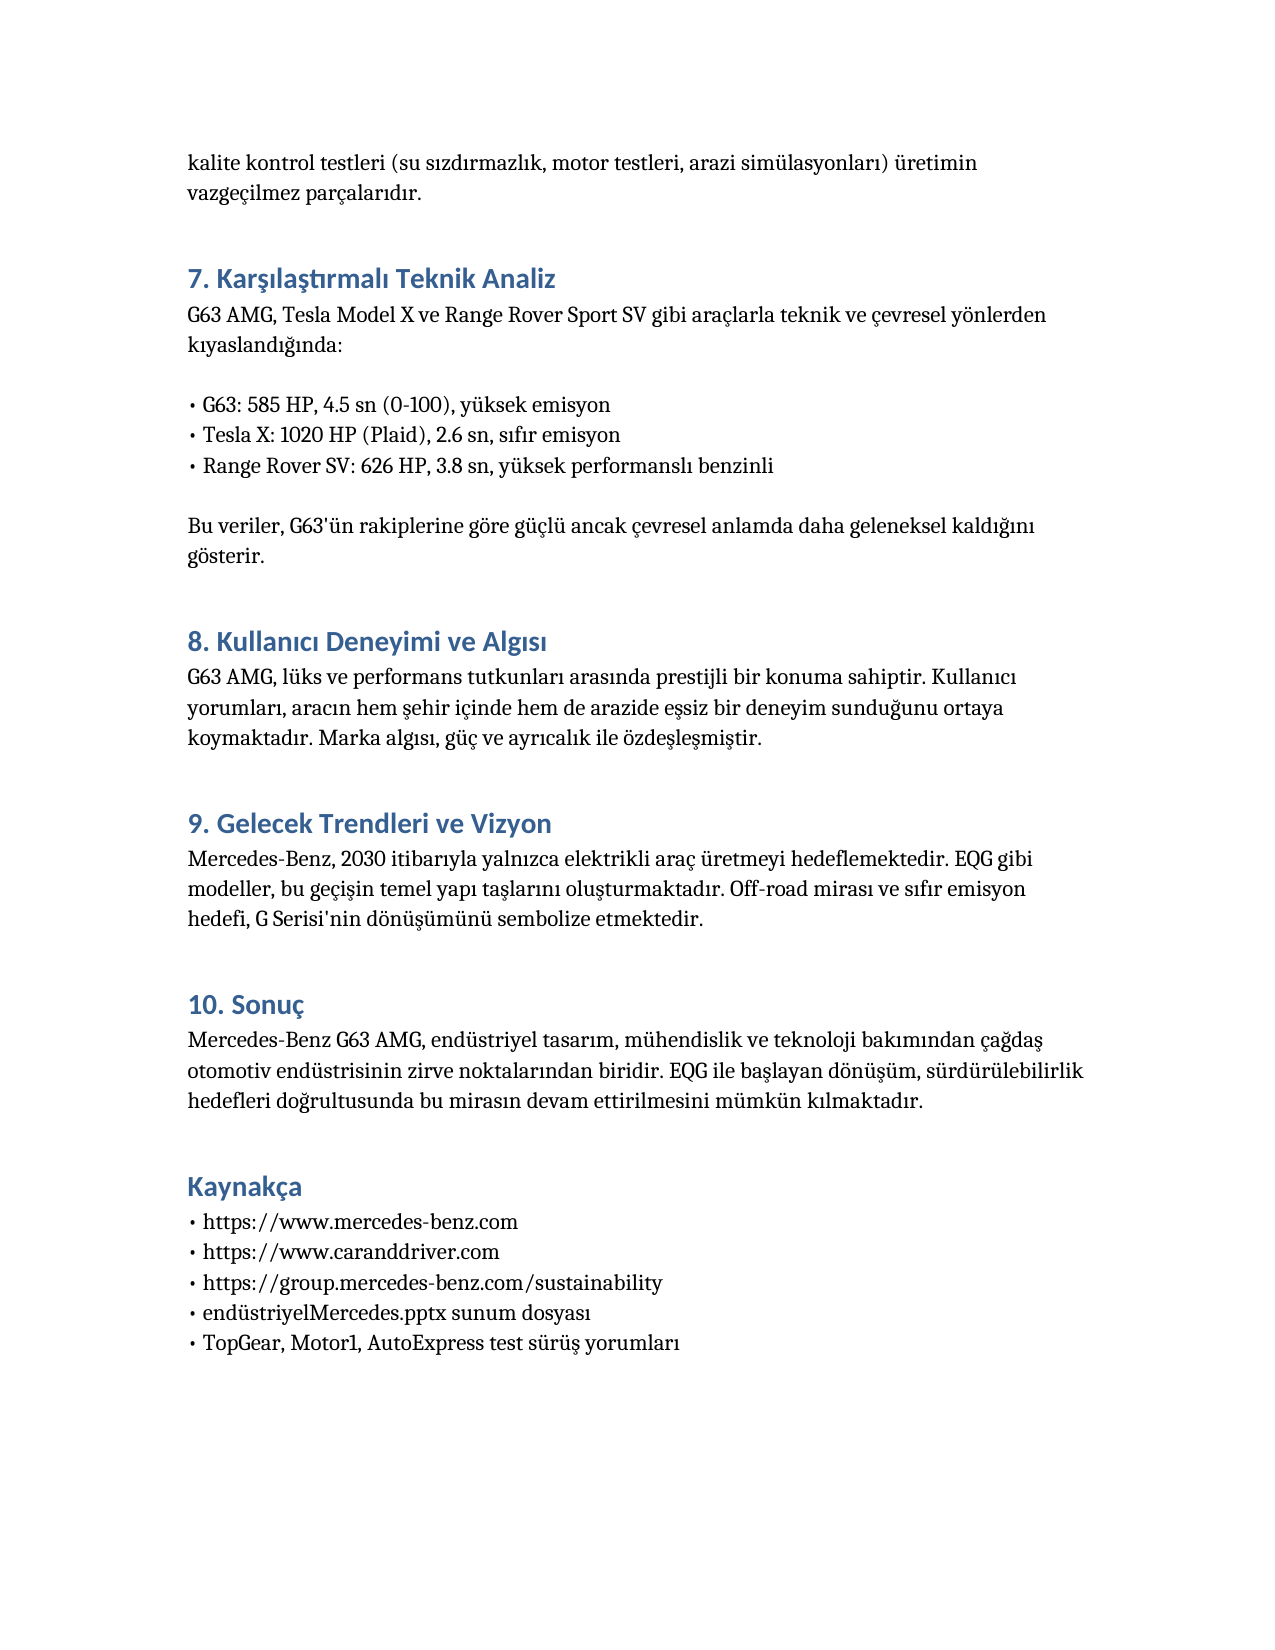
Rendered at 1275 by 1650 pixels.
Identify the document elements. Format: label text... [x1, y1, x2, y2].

subtitle 7. Karşılaştırmalı Teknik Analiz [187, 260, 1087, 296]
text Mercedes-Benz, 2030 itibarıyla yalnızca elektrikli araç üretmeyi hedeflemektedir. EQG gibi modeller, bu geçişin temel yapı taşlarını oluşturmaktadır. Off-road mirası ve sıfır emisyon hedefi, G Serisi'nin dönüşümünü sembolize etmektedir. [187, 846, 1087, 932]
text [187, 150, 1087, 207]
subtitle 9. Gelecek Trendleri ve Vizyon [187, 805, 1087, 840]
text G63 AMG, lüks ve performans tutkunları arasında prestijli bir konuma sahiptir. Kullanıcı yorumları, aracın hem şehir içinde hem de arazide eşsiz bir deneyim sunduğunu ortaya koymaktadır. Marka algısı, güç ve ayrıcalık ile özdeşleşmiştir. [187, 664, 1087, 751]
text Mercedes-Benz G63 AMG, endüstriyel tasarım, mühendislik ve teknoloji bakımından çağdaş otomotiv endüstrisinin zirve noktalarından biridir. EQG ile başlayan dönüşüm, sürdürülebilirlik hedefleri doğrultusunda bu mirasın devam ettirilmesini mümkün kılmaktadır. [187, 1027, 1087, 1114]
subtitle 10. Sonuç [187, 986, 1087, 1022]
subtitle Kaynakça [187, 1168, 1087, 1203]
subtitle 8. Kullanıcı Deneyimi ve Algısı [187, 623, 1087, 659]
text G63 AMG, Tesla Model X ve Range Rover Sport SV gibi araçlarla teknik ve çevresel yönlerden kıyaslandığında: • G63: 585 HP, 4.5 sn (0-100), yüksek emisyon • Tesla X: 1020 HP (Plaid), 2.6 sn, sıfır emisyon • Range Rover SV: 626 HP, 3.8 sn, yüksek performanslı benzinli Bu veriler, G63'ün rakiplerine göre güçlü ancak çevresel anlamda daha geleneksel kaldığını gösterir. [187, 301, 1087, 569]
text • https://www.mercedes-benz.com • https://www.caranddriver.com • https://group.mercedes-benz.com/sustainability • endüstriyelMercedes.pptx sunum dosyası • TopGear, Motor1, AutoExpress test sürüş yorumları [187, 1209, 1087, 1356]
